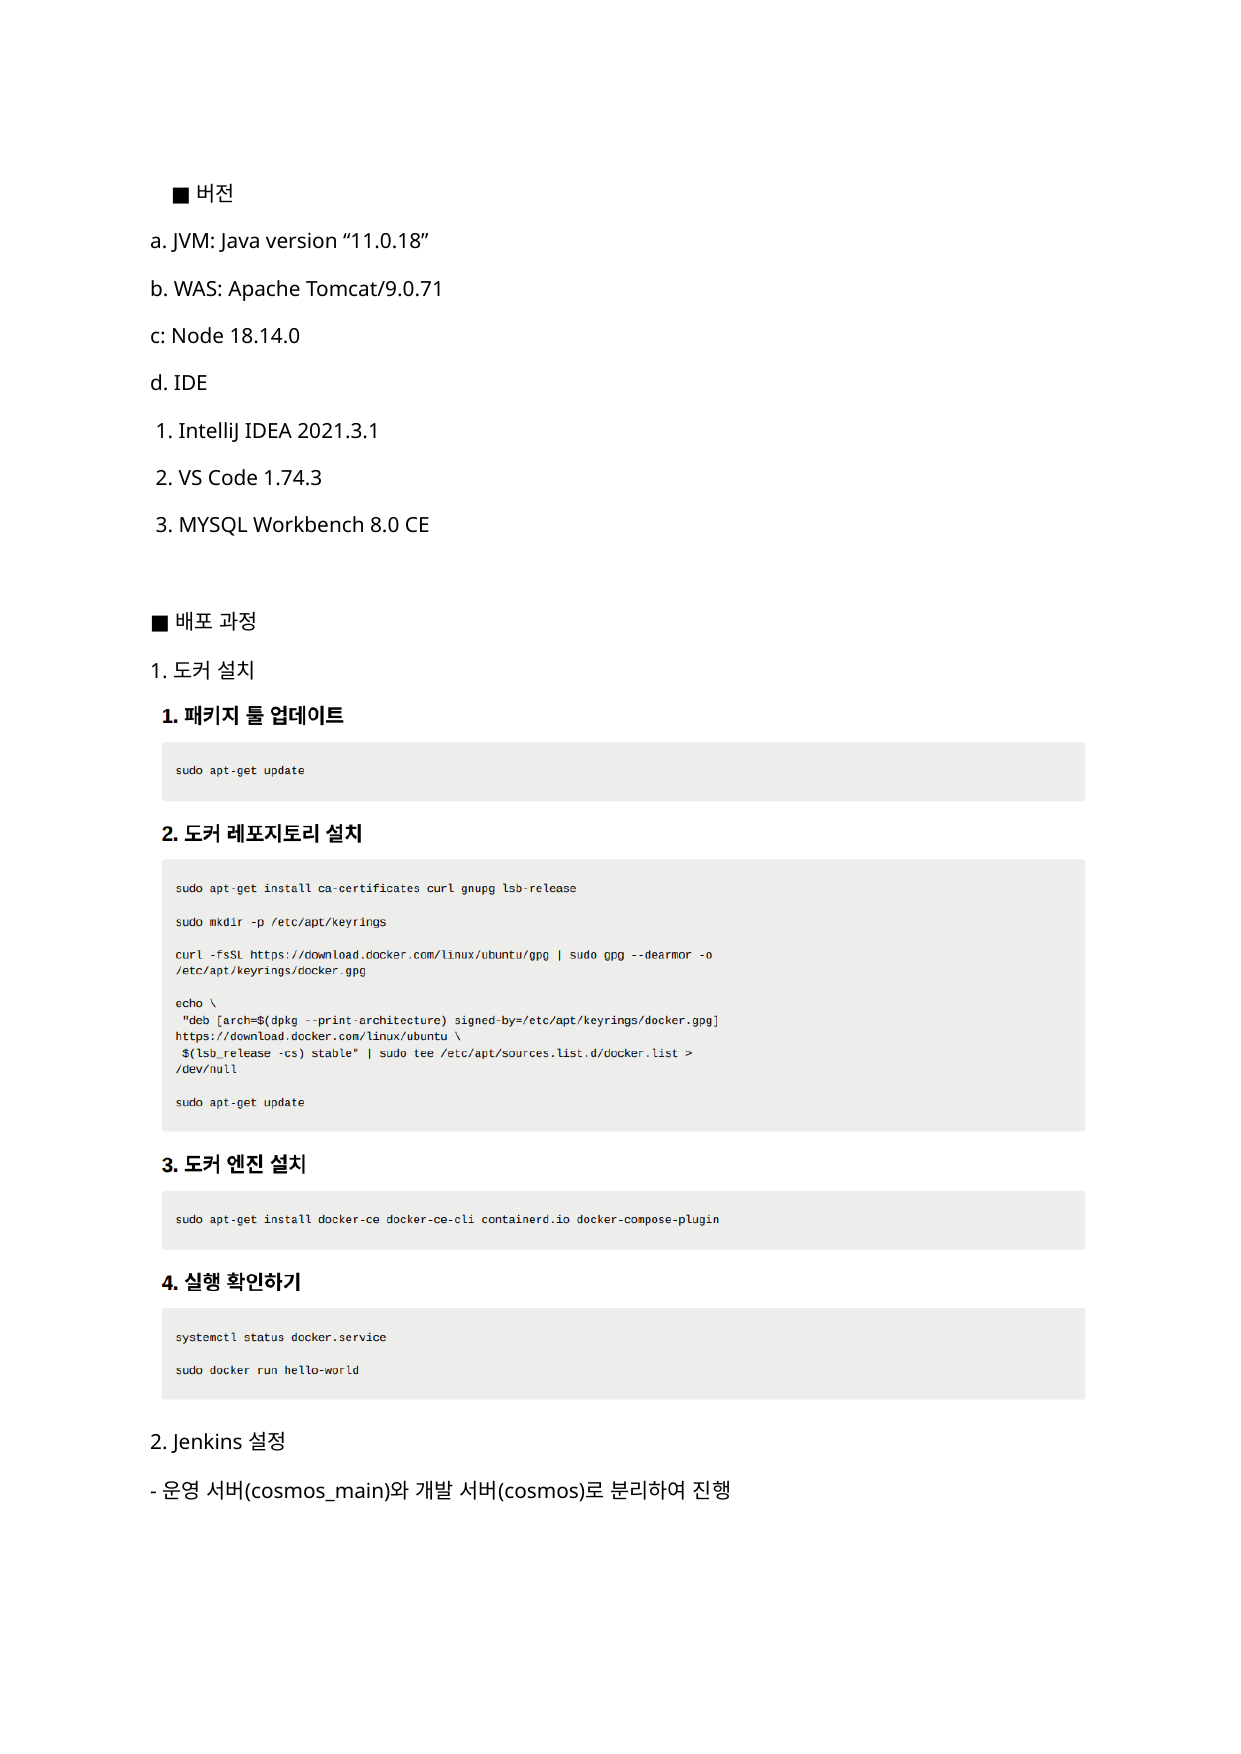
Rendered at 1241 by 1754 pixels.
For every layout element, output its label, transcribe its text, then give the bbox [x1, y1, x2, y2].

text d. IDE [150, 368, 1090, 397]
text 3. MYSQL Workbench 8.0 CE [150, 510, 1090, 539]
text a. JVM: Java version “11.0.18” [150, 227, 1090, 255]
text 1. 도커 설치 [150, 654, 1090, 684]
text 2. VS Code 1.74.3 [150, 463, 1090, 491]
text - 운영 서버(cosmos_main)와 개발 서버(cosmos)로 분리하여 진행 [150, 1474, 1090, 1505]
text ■ 배포 과정 [150, 605, 1090, 635]
text b. WAS: Apache Tomcat/9.0.71 [150, 274, 1090, 302]
picture [150, 703, 1091, 1407]
text ■ 버전 [150, 177, 1090, 207]
text 2. Jenkins 설정 [150, 1425, 1090, 1455]
text c: Node 18.14.0 [150, 321, 1090, 349]
text 1. IntelliJ IDEA 2021.3.1 [150, 416, 1090, 444]
